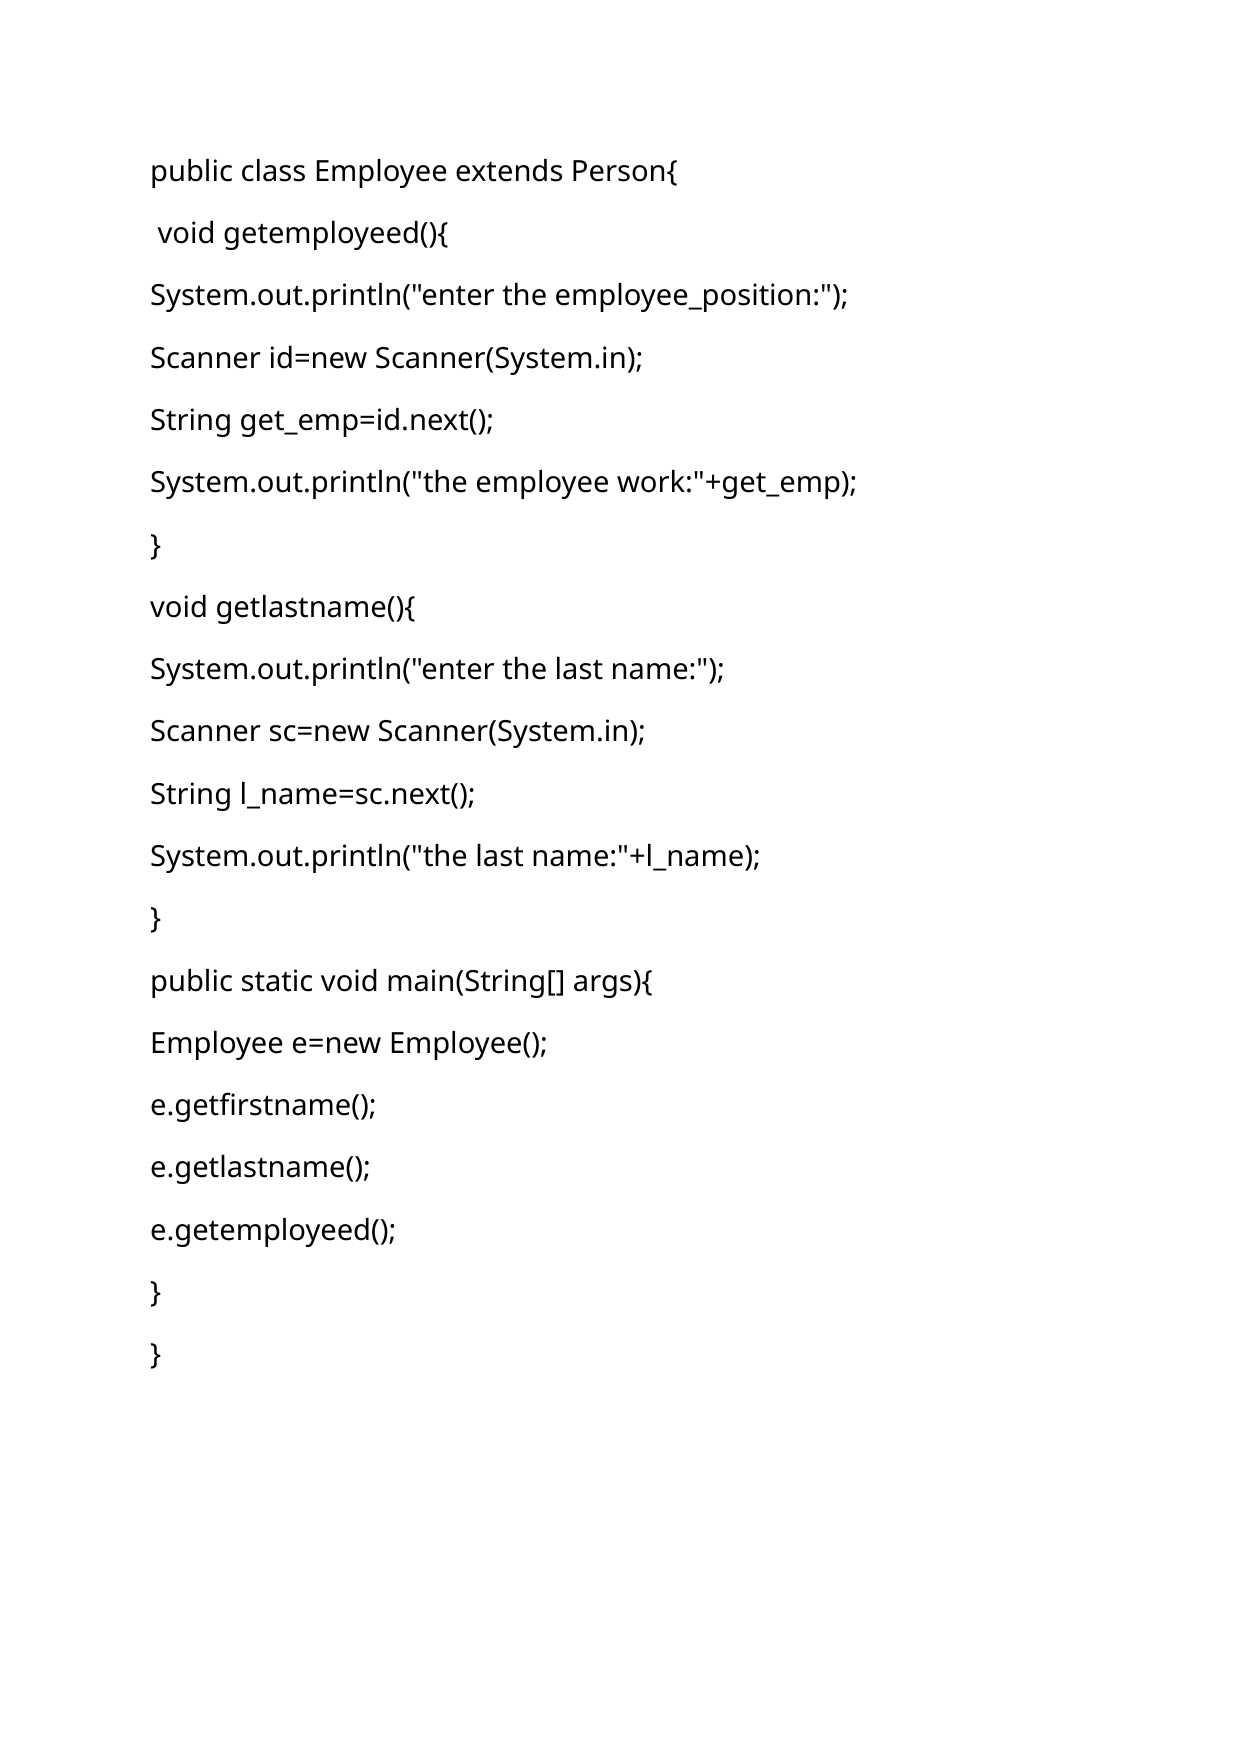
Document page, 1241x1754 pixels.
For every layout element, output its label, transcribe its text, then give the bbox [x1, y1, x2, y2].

text String get_emp=id.next(); [150, 399, 1090, 439]
text } [150, 1271, 1090, 1311]
text Scanner sc=new Scanner(System.in); [150, 711, 1090, 750]
text System.out.println("enter the employee_position:"); [150, 274, 1090, 314]
text } [150, 1333, 1090, 1373]
text public static void main(String[] args){ [150, 960, 1090, 999]
text e.getlastname(); [150, 1147, 1090, 1186]
text public class Employee extends Person{ [150, 150, 1090, 190]
text Employee e=new Employee(); [150, 1022, 1090, 1062]
text String l_name=sc.next(); [150, 773, 1090, 813]
text System.out.println("the last name:"+l_name); [150, 835, 1090, 875]
text System.out.println("the employee work:"+get_emp); [150, 461, 1090, 501]
text } [150, 897, 1090, 937]
text Scanner id=new Scanner(System.in); [150, 337, 1090, 377]
text e.getemployeed(); [150, 1209, 1090, 1249]
text e.getfirstname(); [150, 1084, 1090, 1124]
text System.out.println("enter the last name:"); [150, 648, 1090, 688]
text void getlastname(){ [150, 586, 1090, 626]
text void getemployeed(){ [150, 212, 1090, 252]
text } [150, 524, 1090, 563]
